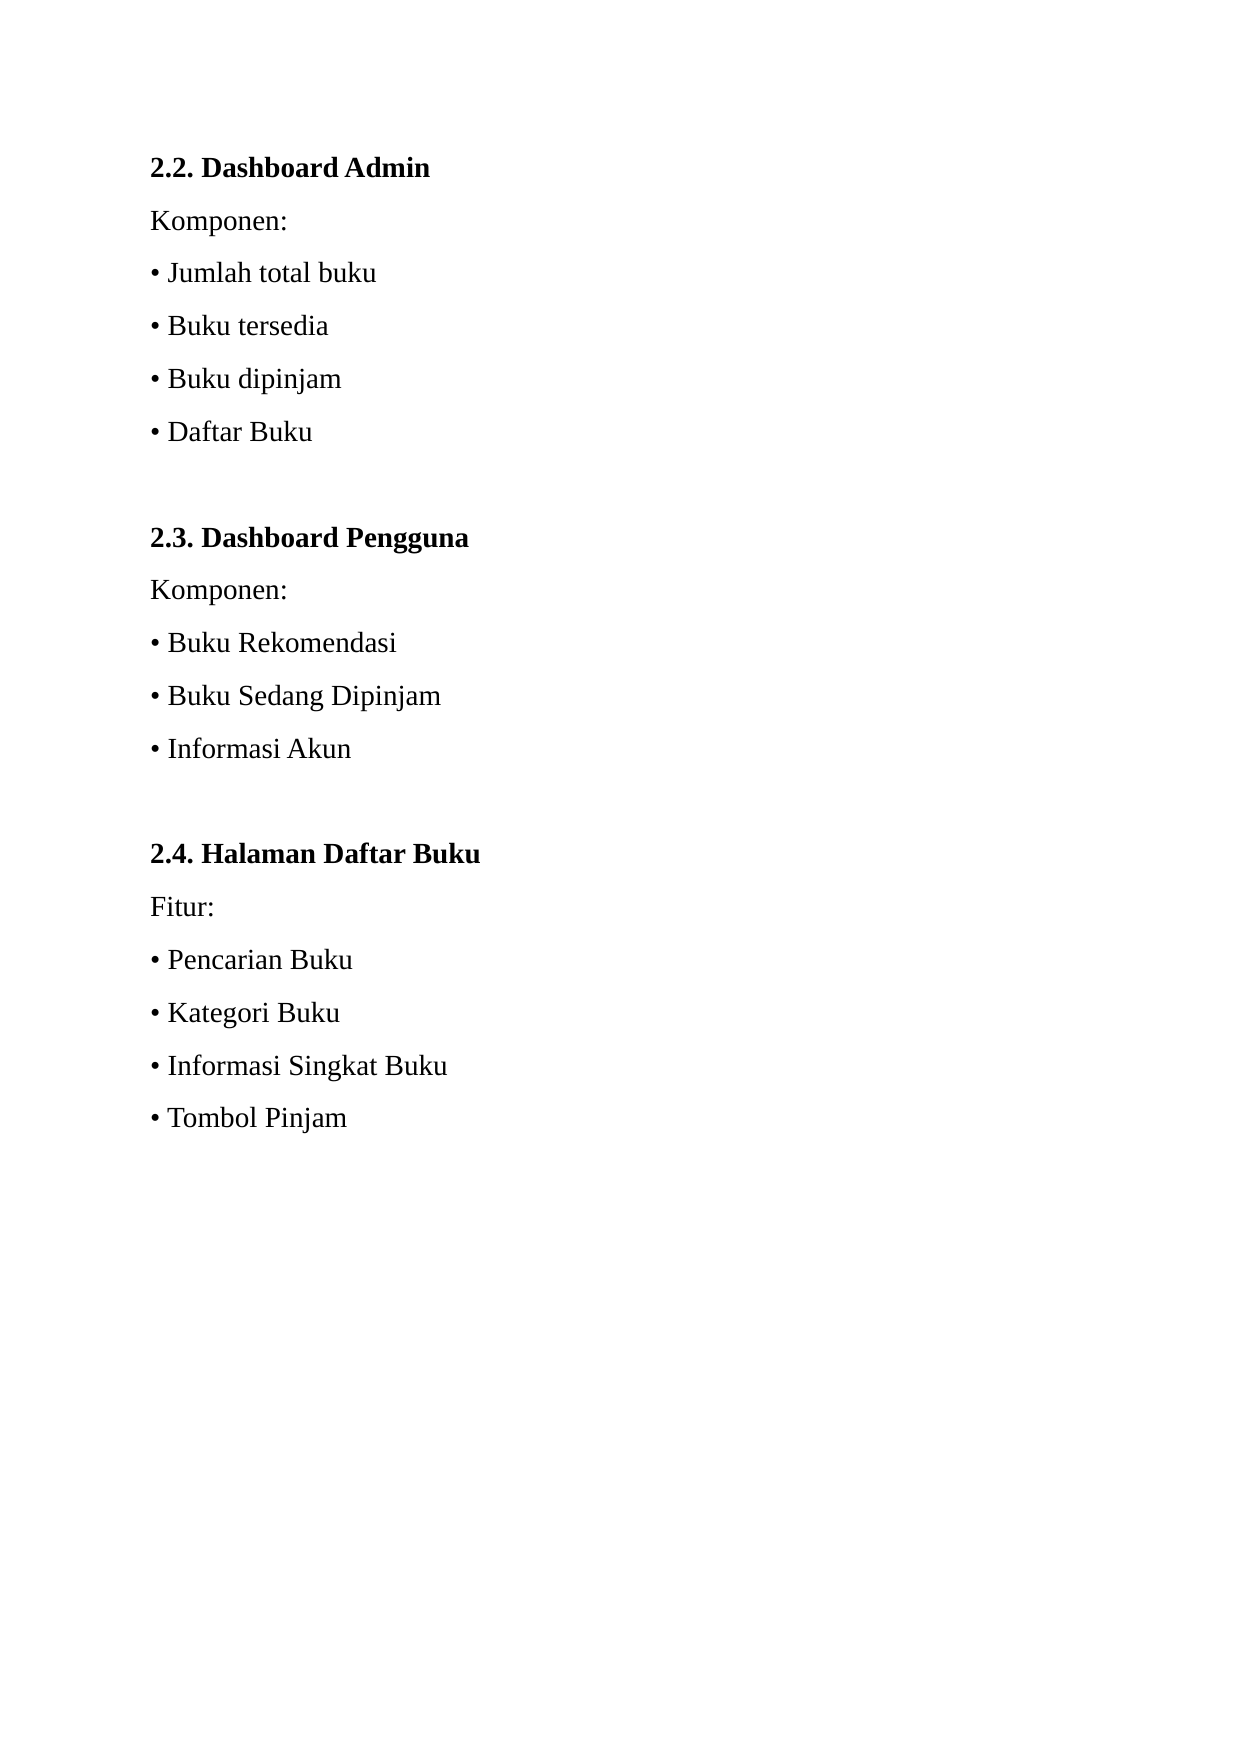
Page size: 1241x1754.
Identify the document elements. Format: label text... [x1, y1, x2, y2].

text 2.2. Dashboard Admin [150, 150, 1090, 183]
text Komponen: [150, 203, 1090, 236]
text • Buku Rekomendasi [150, 625, 1090, 659]
text • Buku Sedang Dipinjam [150, 678, 1090, 712]
text • Informasi Singkat Buku [150, 1048, 1090, 1081]
text • Kategori Buku [150, 995, 1090, 1028]
text • Pencarian Buku [150, 942, 1090, 976]
text Komponen: [150, 572, 1090, 606]
text • Daftar Buku [150, 414, 1090, 448]
text 2.3. Dashboard Pengguna [150, 520, 1090, 553]
text 2.4. Halaman Daftar Buku [150, 837, 1090, 870]
text • Tombol Pinjam [150, 1101, 1090, 1134]
text • Buku dipinjam [150, 361, 1090, 395]
text • Informasi Akun [150, 731, 1090, 764]
text • Buku tersedia [150, 308, 1090, 342]
text • Jumlah total buku [150, 256, 1090, 289]
text Fitur: [150, 889, 1090, 923]
